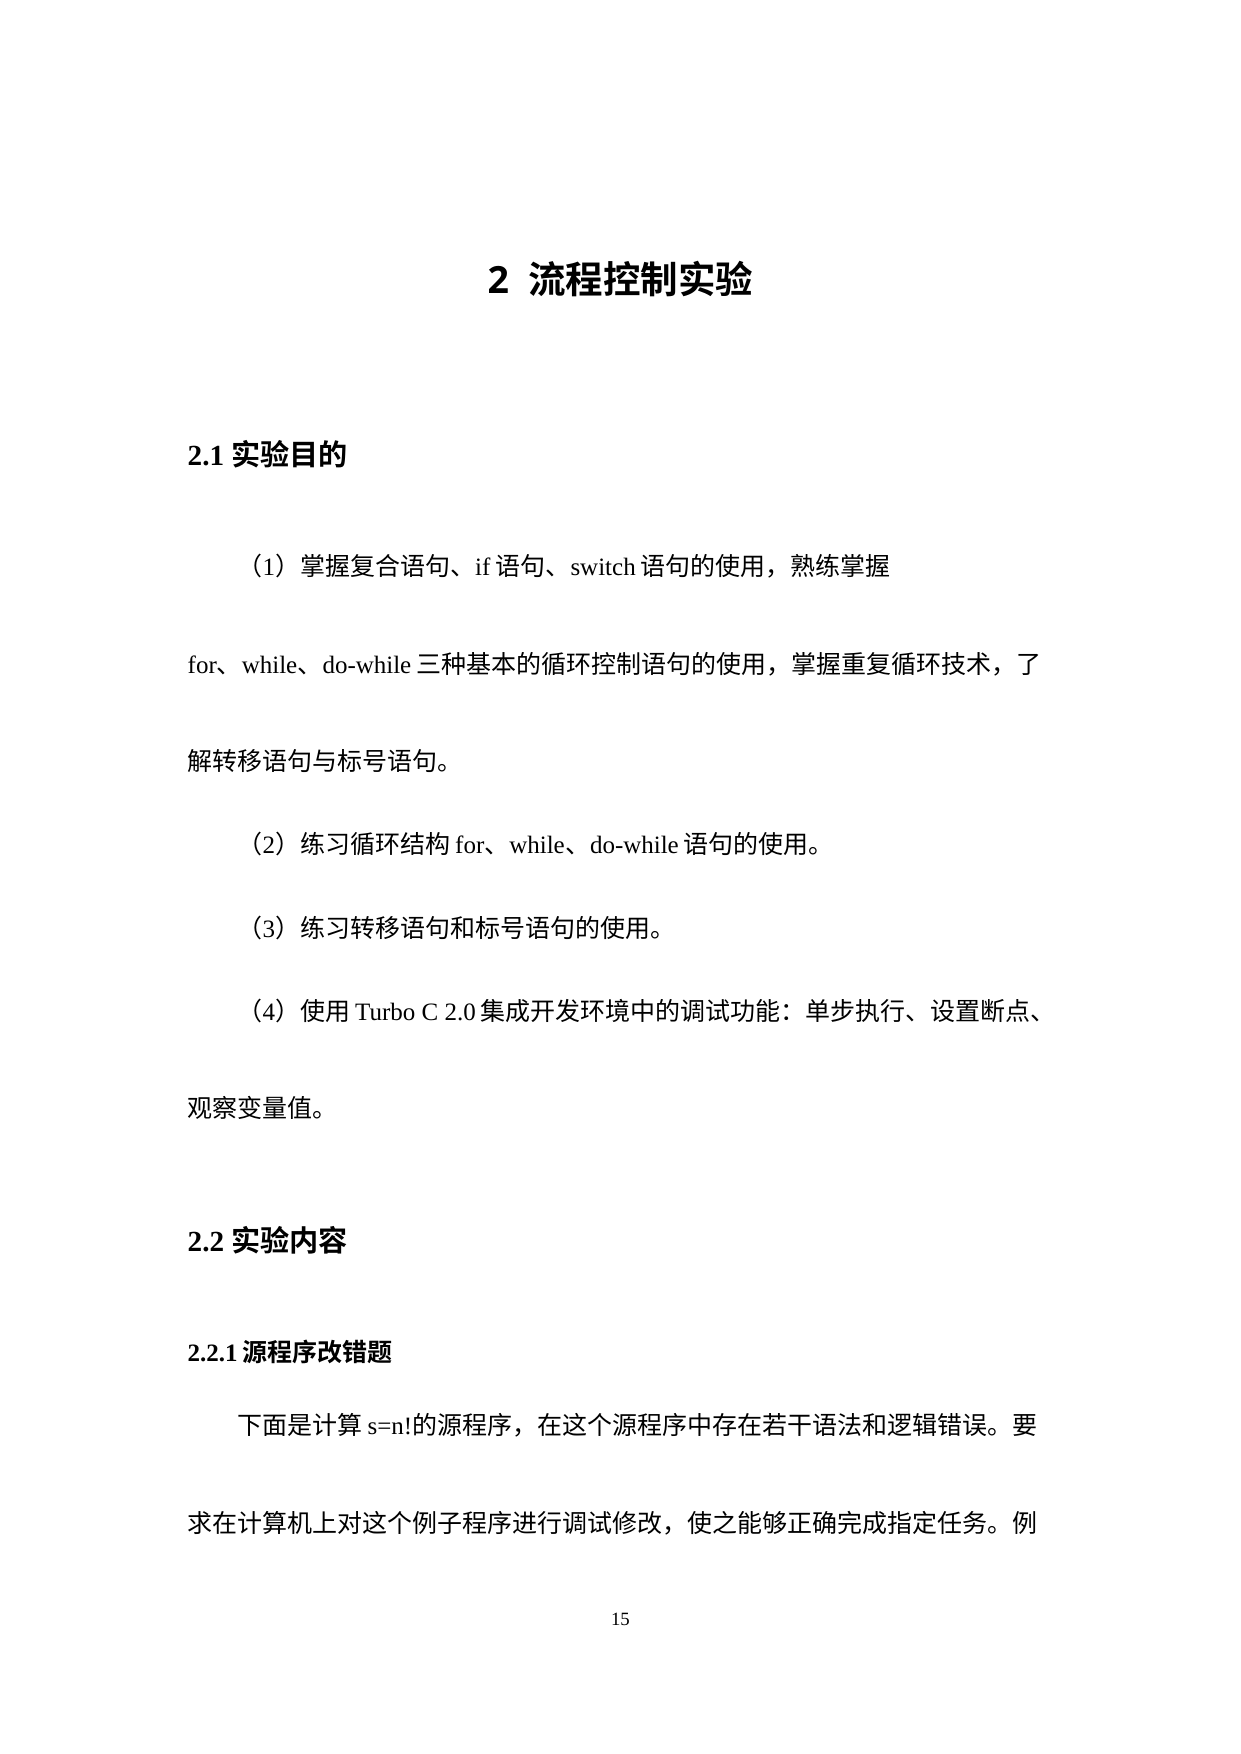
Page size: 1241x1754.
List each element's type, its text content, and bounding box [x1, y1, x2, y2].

text （4）使用Turbo C 2.0集成开发环境中的调试功能：单步执行、设置断点、观察变量值。 [187, 977, 1053, 1139]
text （3）练习转移语句和标号语句的使用。 [187, 894, 1053, 959]
text （2）练习循环结构for、while、do-while语句的使用。 [187, 811, 1053, 876]
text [187, 1391, 1053, 1554]
text 2 流程控制实验 [187, 244, 1053, 309]
text 2.2 实验内容 [187, 1206, 1053, 1271]
text 2.2.1源程序改错题 [187, 1318, 1053, 1383]
text （1）掌握复合语句、if语句、switch语句的使用，熟练掌握for、while、do-while三种基本的循环控制语句的使用，掌握重复循环技术，了解转移语句与标号语句。 [187, 532, 1053, 792]
text 2.1 实验目的 [187, 420, 1053, 485]
